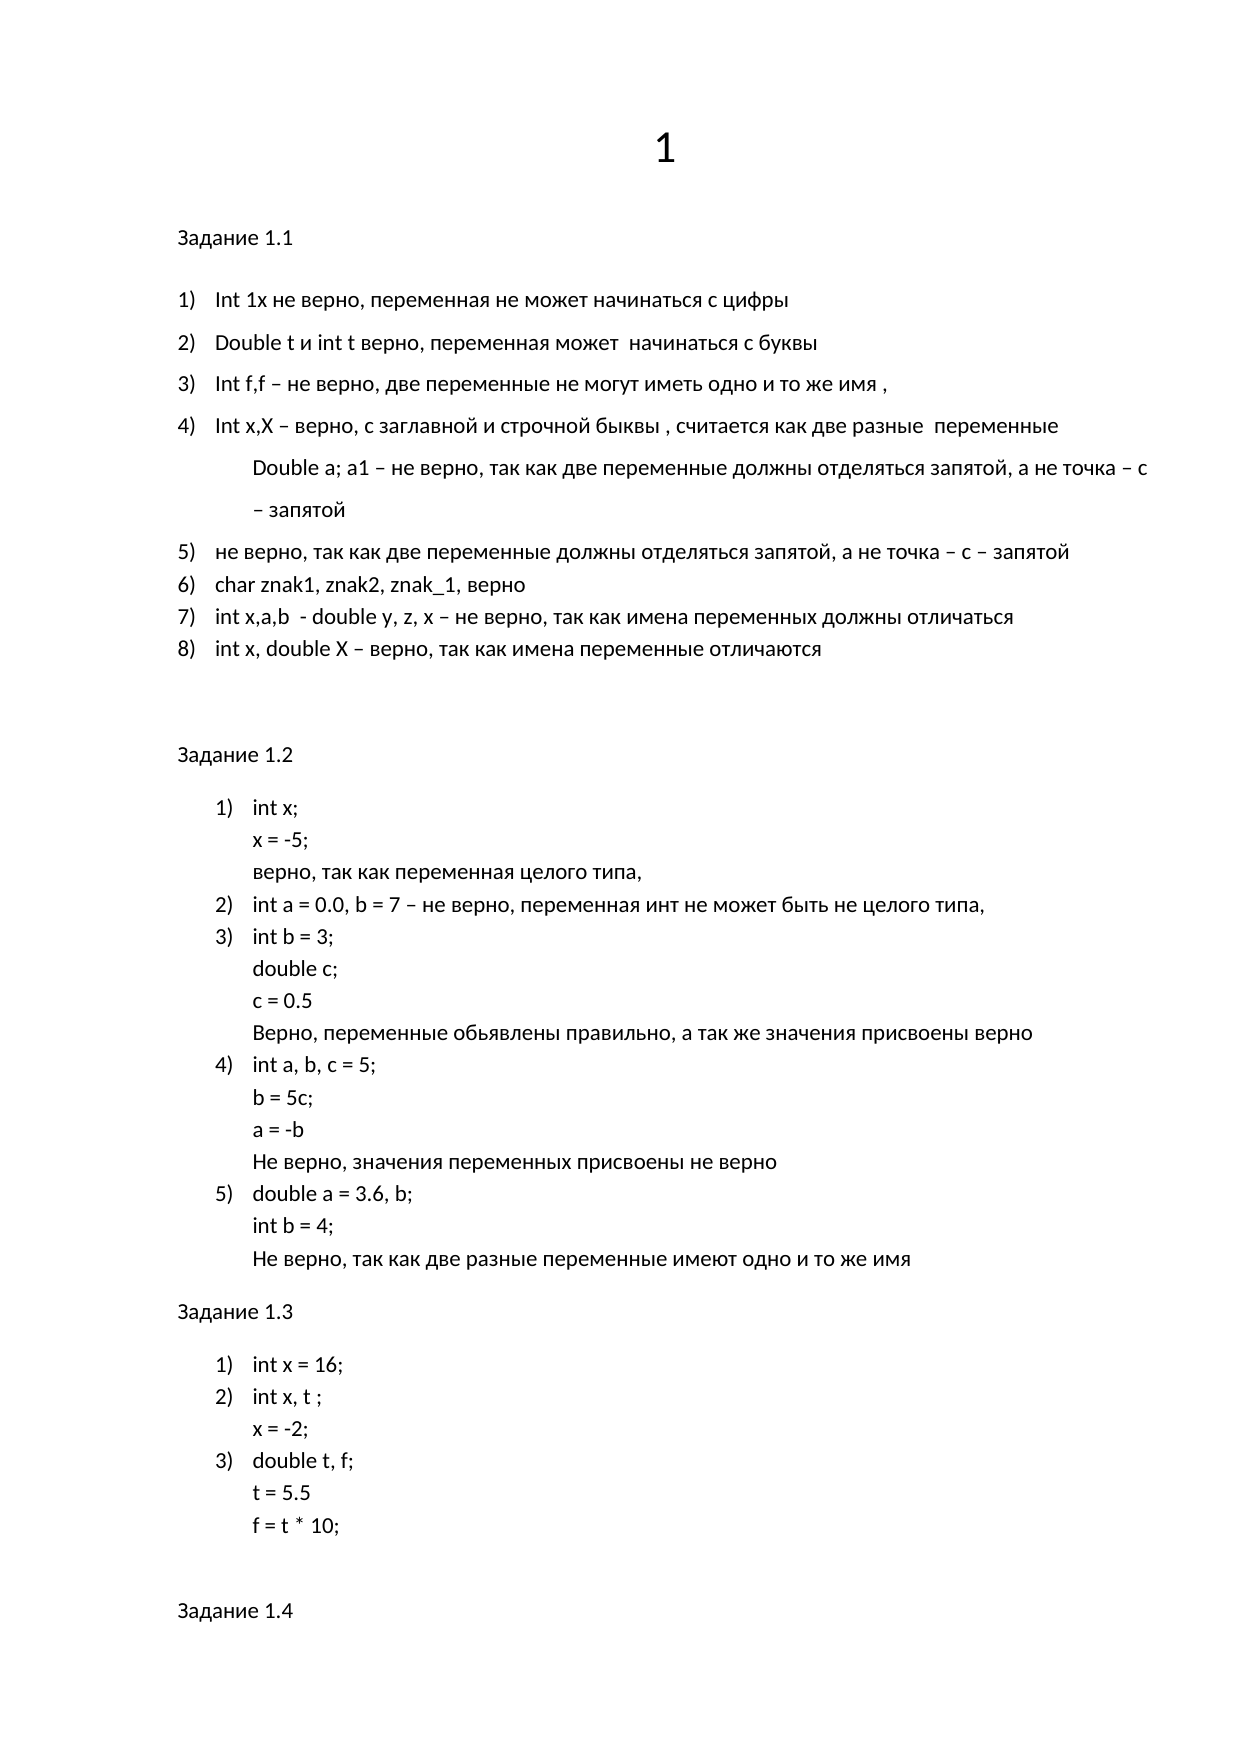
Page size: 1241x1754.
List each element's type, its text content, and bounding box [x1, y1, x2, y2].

list a = -b [252, 1115, 1152, 1143]
text 1 [177, 118, 1152, 174]
list double a = 3.6, b; [215, 1179, 1152, 1207]
list Double t и int t верно, переменная может начинаться с буквы [177, 328, 1152, 356]
text Задание 1.2 [177, 740, 1152, 768]
list int x; [215, 793, 1152, 821]
text Задание 1.3 [177, 1297, 1152, 1325]
list x = -2; [252, 1414, 1152, 1442]
list t = 5.5 [252, 1478, 1152, 1507]
list char znak1, znak2, znak_1, верно [177, 570, 1152, 598]
list f = t * 10; [252, 1511, 1152, 1539]
list int x, double X – верно, так как имена переменные отличаются [177, 634, 1152, 662]
text Задание 1.4 [177, 1596, 1152, 1624]
list Int f,f – не верно, две переменные не могут иметь одно и то же имя , [177, 369, 1152, 398]
list Double a; a1 – не верно, так как две переменные должны отделяться запятой, а не точка – с – запятой [252, 453, 1152, 523]
list int x, t ; [215, 1382, 1152, 1410]
list Верно, переменные обьявлены правильно, а так же значения присвоены верно [252, 1018, 1152, 1046]
list int b = 3; [215, 922, 1152, 950]
list int x = 16; [215, 1350, 1152, 1378]
list Int 1x не верно, переменная не может начинаться с цифры [177, 286, 1152, 314]
list c = 0.5 [252, 986, 1152, 1014]
list Int x,X – верно, с заглавной и строчной быквы , считается как две разные переменные [177, 412, 1152, 439]
list верно, так как переменная целого типа, [252, 857, 1152, 886]
list x = -5; [252, 825, 1152, 853]
list Не верно, так как две разные переменные имеют одно и то же имя [252, 1244, 1152, 1272]
list b = 5c; [252, 1083, 1152, 1111]
text Задание 1.1 [177, 223, 1152, 251]
list int a = 0.0, b = 7 – не верно, переменная инт не может быть не целого типа, [215, 890, 1152, 918]
list int a, b, c = 5; [215, 1051, 1152, 1079]
list Не верно, значения переменных присвоены не верно [252, 1147, 1152, 1175]
list double t, f; [215, 1446, 1152, 1474]
list int x,a,b - double y, z, x – не верно, так как имена переменных должны отличаться [177, 602, 1152, 630]
list не верно, так как две переменные должны отделяться запятой, а не точка – с – запятой [177, 537, 1152, 566]
list double c; [252, 954, 1152, 982]
list int b = 4; [252, 1212, 1152, 1239]
